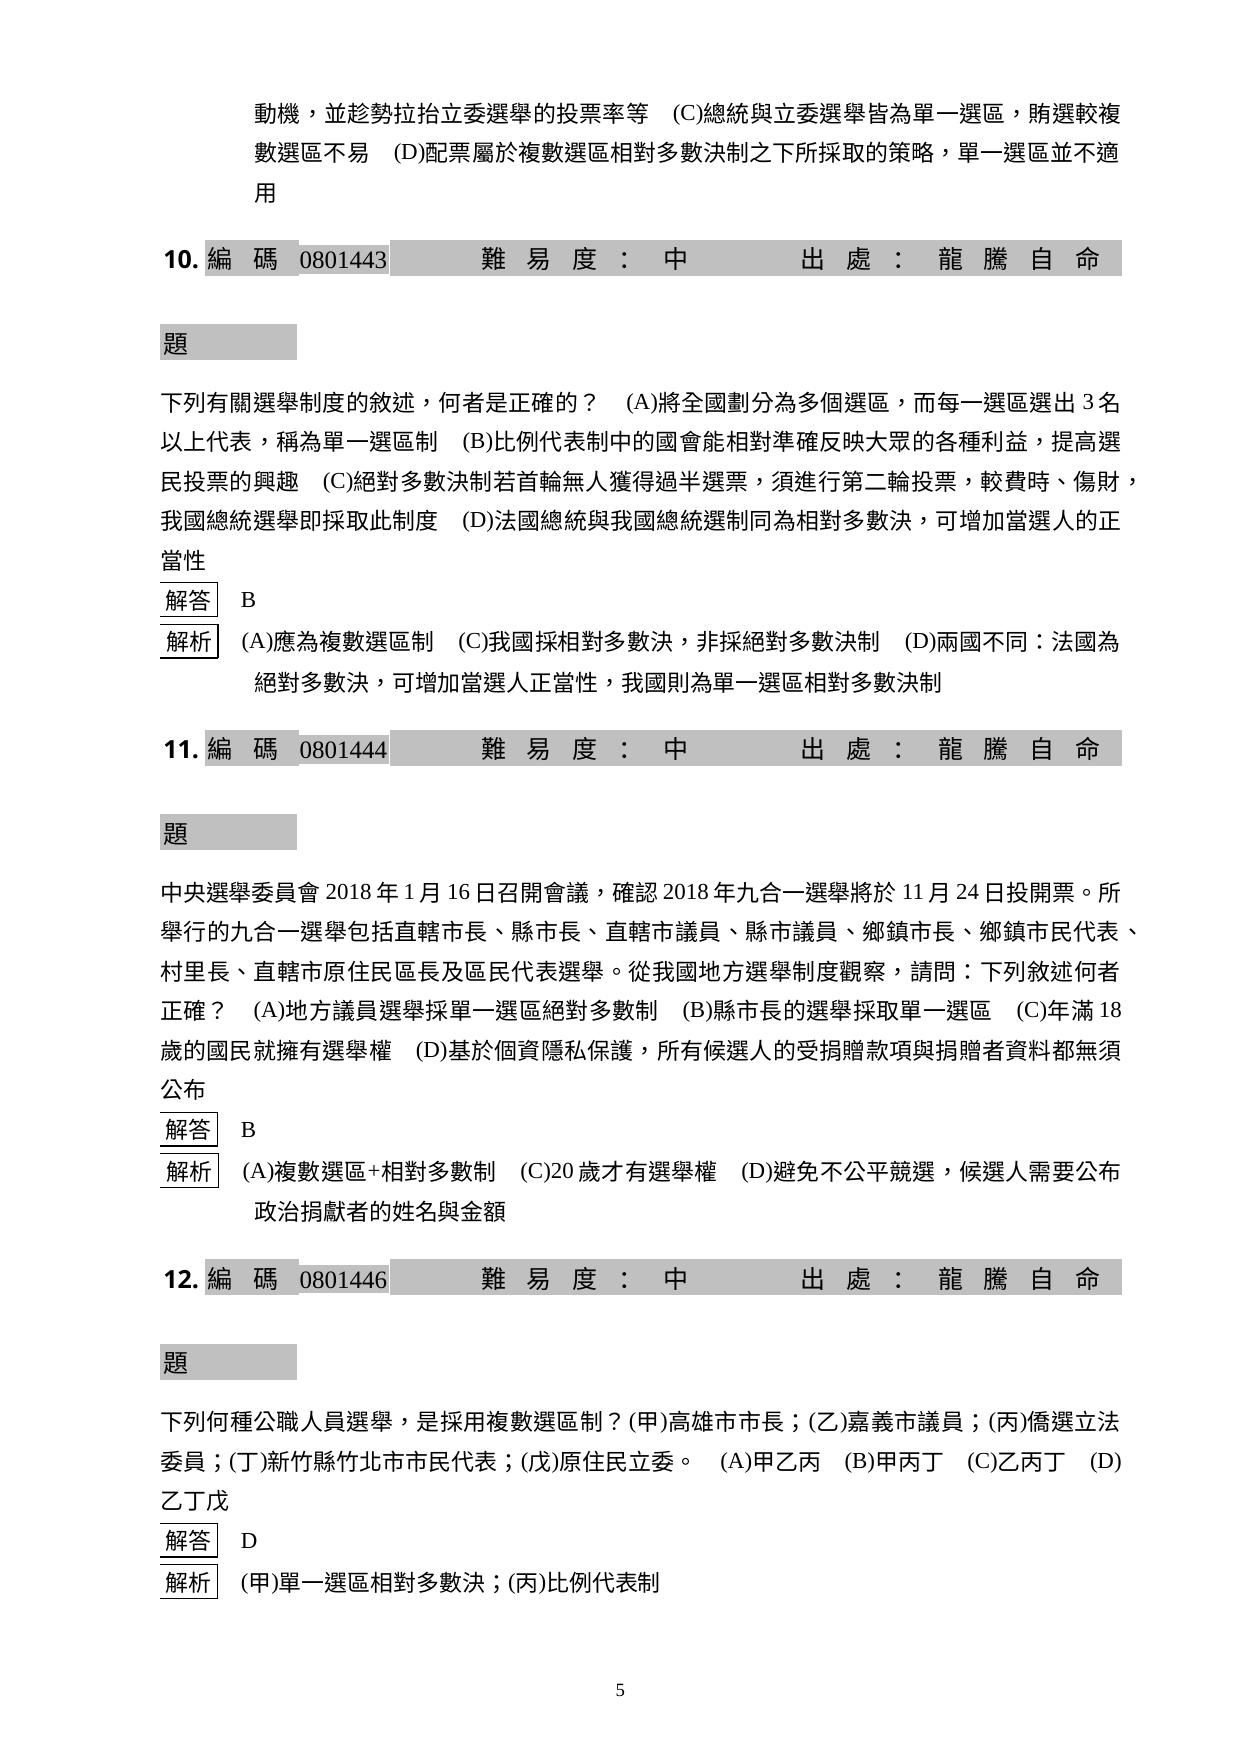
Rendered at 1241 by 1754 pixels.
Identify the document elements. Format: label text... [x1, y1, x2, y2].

list 編碼0801444 難易度：中 出處：龍騰自命題 [160, 712, 1122, 868]
text 解析 (A)應為複數選區制 (C)我國採相對多數決，非採絕對多數決制 (D)兩國不同：法國為絕對多數決，可增加當選人正當性，我國則為單一選區相對多數決制 [160, 623, 1122, 698]
list 編碼0801443 難易度：中 出處：龍騰自命題 [160, 222, 1122, 378]
text 解答 B [218, 582, 1122, 617]
text 解答 D [160, 1524, 217, 1556]
text 解析 (甲)單一選區相對多數決；(丙)比例代表制 [218, 1564, 1122, 1599]
text 解答 B [160, 1113, 217, 1145]
text 解答 B [160, 583, 217, 616]
text 解析 (A)複數選區+相對多數制 (C)20歲才有選舉權 (D)避免不公平競選，候選人需要公布政治捐獻者的姓名與金額 [160, 1153, 1122, 1227]
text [160, 96, 1122, 208]
text 下列有關選舉制度的敘述，何者是正確的？ (A)將全國劃分為多個選區，而每一選區選出3名以上代表，稱為單一選區制 (B)比例代表制中的國會能相對準確反映大眾的各種利益，提高選民投票的興趣 (C)絕對多數決制若首輪無人獲得過半選票，須進行第二輪投票，較費時、傷財，我國總統選舉即採取此制度 (D)法國總統與我國總統選制同為相對多數決，可增加當選人的正當性 [160, 385, 1122, 576]
list 編碼0801446 難易度：中 出處：龍騰自命題 [160, 1242, 1122, 1397]
text 解答 D [218, 1523, 1122, 1557]
text 中央選舉委員會2018年1月16日召開會議，確認2018年九合一選舉將於11月24日投開票。所舉行的九合一選舉包括直轄市長、縣市長、直轄市議員、縣市議員、鄉鎮市長、鄉鎮市民代表、村里長、直轄市原住民區長及區民代表選舉。從我國地方選舉制度觀察，請問：下列敘述何者正確？ (A)地方議員選舉採單一選區絕對多數制 (B)縣市長的選舉採取單一選區 (C)年滿18歲的國民就擁有選舉權 (D)基於個資隱私保護，所有候選人的受捐贈款項與捐贈者資料都無須公布 [160, 875, 1122, 1105]
text 解答 B [218, 1112, 1122, 1146]
text 下列何種公職人員選舉，是採用複數選區制？(甲)高雄市市長；(乙)嘉義市議員；(丙)僑選立法委員；(丁)新竹縣竹北市市民代表；(戊)原住民立委。 (A)甲乙丙 (B)甲丙丁 (C)乙丙丁 (D)乙丁戊 [160, 1404, 1122, 1516]
